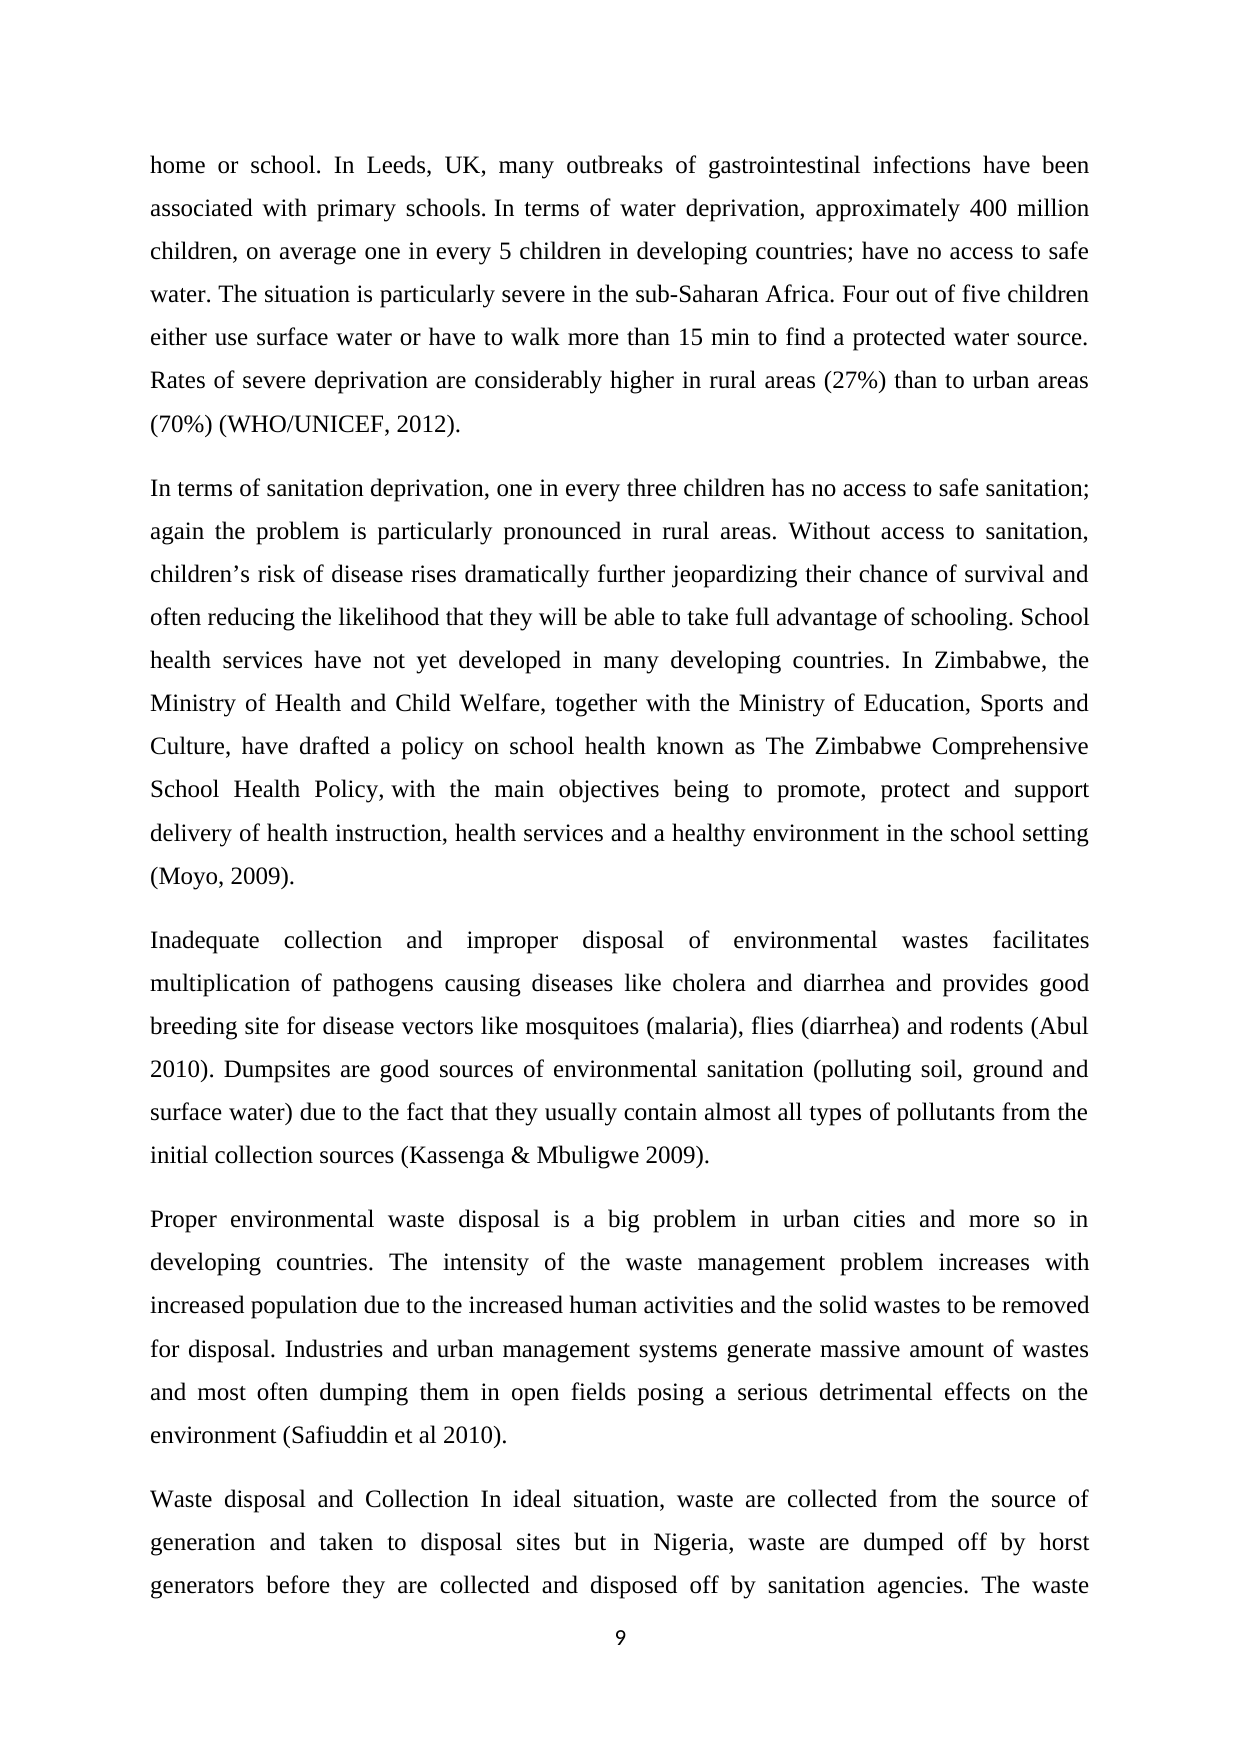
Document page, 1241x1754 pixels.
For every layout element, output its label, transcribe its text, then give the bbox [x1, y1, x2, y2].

text Proper environmental waste disposal is a big problem in urban cities and more so in developing countries. The intensity of the waste management problem increases with increased population due to the increased human activities and the solid wastes to be removed for disposal. Industries and urban management systems generate massive amount of wastes and most often dumping them in open fields posing a serious detrimental effects on the environment (Safiuddin et al 2010). [150, 1204, 1090, 1449]
text In terms of sanitation deprivation, one in every three children has no access to safe sanitation; again the problem is particularly pronounced in rural areas. Without access to sanitation, children’s risk of disease rises dramatically further jeopardizing their chance of survival and often reducing the likelihood that they will be able to take full advantage of schooling. School health services have not yet developed in many developing countries. In Zimbabwe, the Ministry of Health and Child Welfare, together with the Ministry of Education, Sports and Culture, have drafted a policy on school health known as The Zimbabwe Comprehensive School Health Policy, with the main objectives being to promote, protect and support delivery of health instruction, health services and a healthy environment in the school setting (Moyo, 2009). [150, 473, 1090, 889]
text Inadequate collection and improper disposal of environmental wastes facilitates multiplication of pathogens causing diseases like cholera and diarrhea and provides good breeding site for disease vectors like mosquitoes (malaria), flies (diarrhea) and rodents (Abul 2010). Dumpsites are good sources of environmental sanitation (polluting soil, ground and surface water) due to the fact that they usually contain almost all types of pollutants from the initial collection sources (Kassenga & Mbuligwe 2009). [150, 925, 1090, 1169]
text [150, 150, 1090, 437]
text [150, 1484, 1090, 1599]
